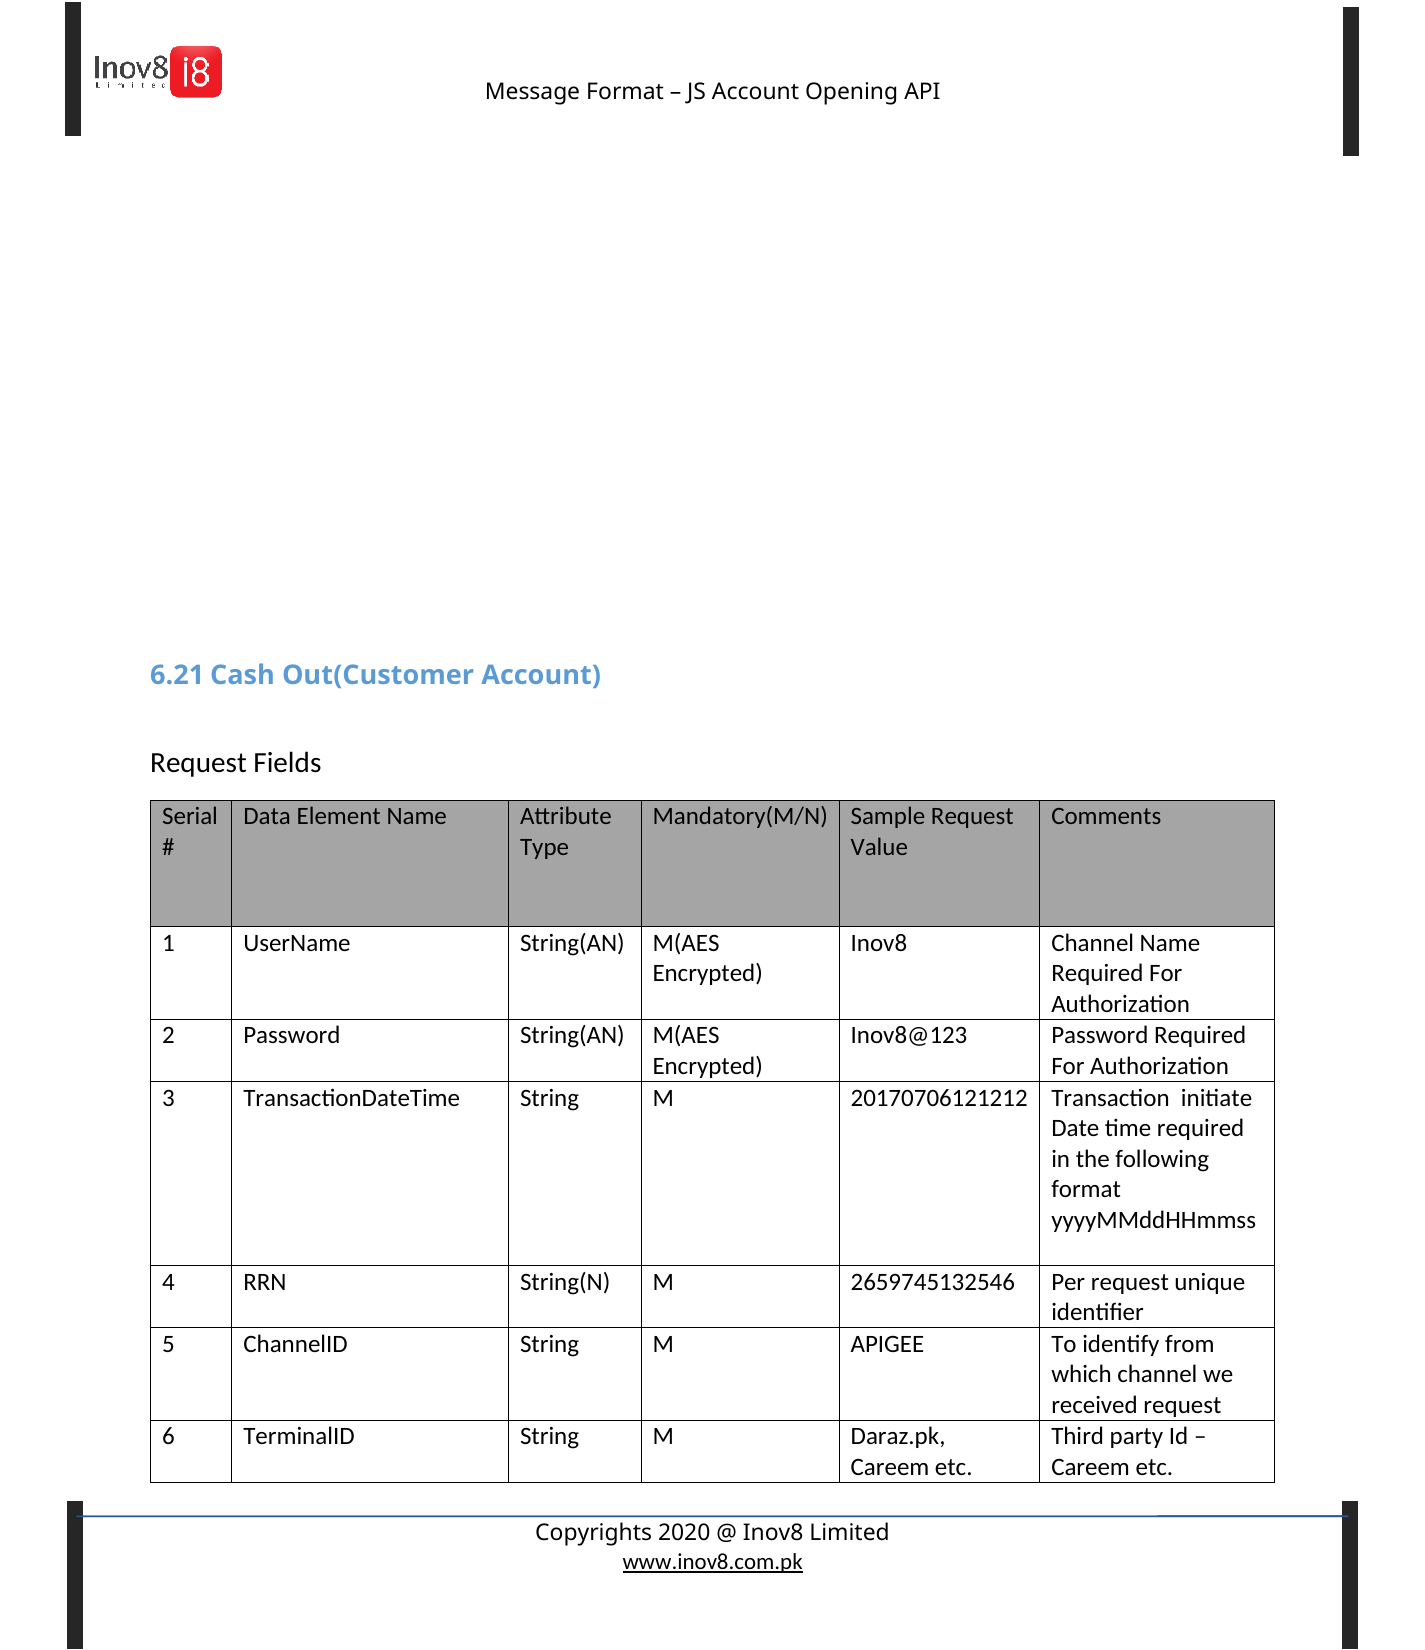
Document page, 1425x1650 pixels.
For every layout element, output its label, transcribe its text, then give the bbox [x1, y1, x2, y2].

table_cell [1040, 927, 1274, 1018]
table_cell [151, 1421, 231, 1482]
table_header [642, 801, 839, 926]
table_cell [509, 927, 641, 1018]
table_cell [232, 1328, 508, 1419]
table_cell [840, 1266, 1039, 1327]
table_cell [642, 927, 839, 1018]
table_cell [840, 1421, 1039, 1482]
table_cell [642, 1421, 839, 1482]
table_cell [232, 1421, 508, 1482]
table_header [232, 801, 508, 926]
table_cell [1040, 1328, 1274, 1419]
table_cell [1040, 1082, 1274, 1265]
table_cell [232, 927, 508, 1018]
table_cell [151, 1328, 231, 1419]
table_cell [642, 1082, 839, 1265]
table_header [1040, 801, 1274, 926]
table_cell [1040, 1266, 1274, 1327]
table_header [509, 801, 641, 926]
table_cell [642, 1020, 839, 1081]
subtitle Cash Out(Customer Account) [150, 655, 1275, 692]
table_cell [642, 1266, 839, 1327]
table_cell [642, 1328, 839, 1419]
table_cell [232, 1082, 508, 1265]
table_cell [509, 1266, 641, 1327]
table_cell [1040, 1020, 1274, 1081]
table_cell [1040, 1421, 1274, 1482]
picture [89, 42, 225, 101]
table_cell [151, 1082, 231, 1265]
text Request Fields [150, 744, 1275, 780]
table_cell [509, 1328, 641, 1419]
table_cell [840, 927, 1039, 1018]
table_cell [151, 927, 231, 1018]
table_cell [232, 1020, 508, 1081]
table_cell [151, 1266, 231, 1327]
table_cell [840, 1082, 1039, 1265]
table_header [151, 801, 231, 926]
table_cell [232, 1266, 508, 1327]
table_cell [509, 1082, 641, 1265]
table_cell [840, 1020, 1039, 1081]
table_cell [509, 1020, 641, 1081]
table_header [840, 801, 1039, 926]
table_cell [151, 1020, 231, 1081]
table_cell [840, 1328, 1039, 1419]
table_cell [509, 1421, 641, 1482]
